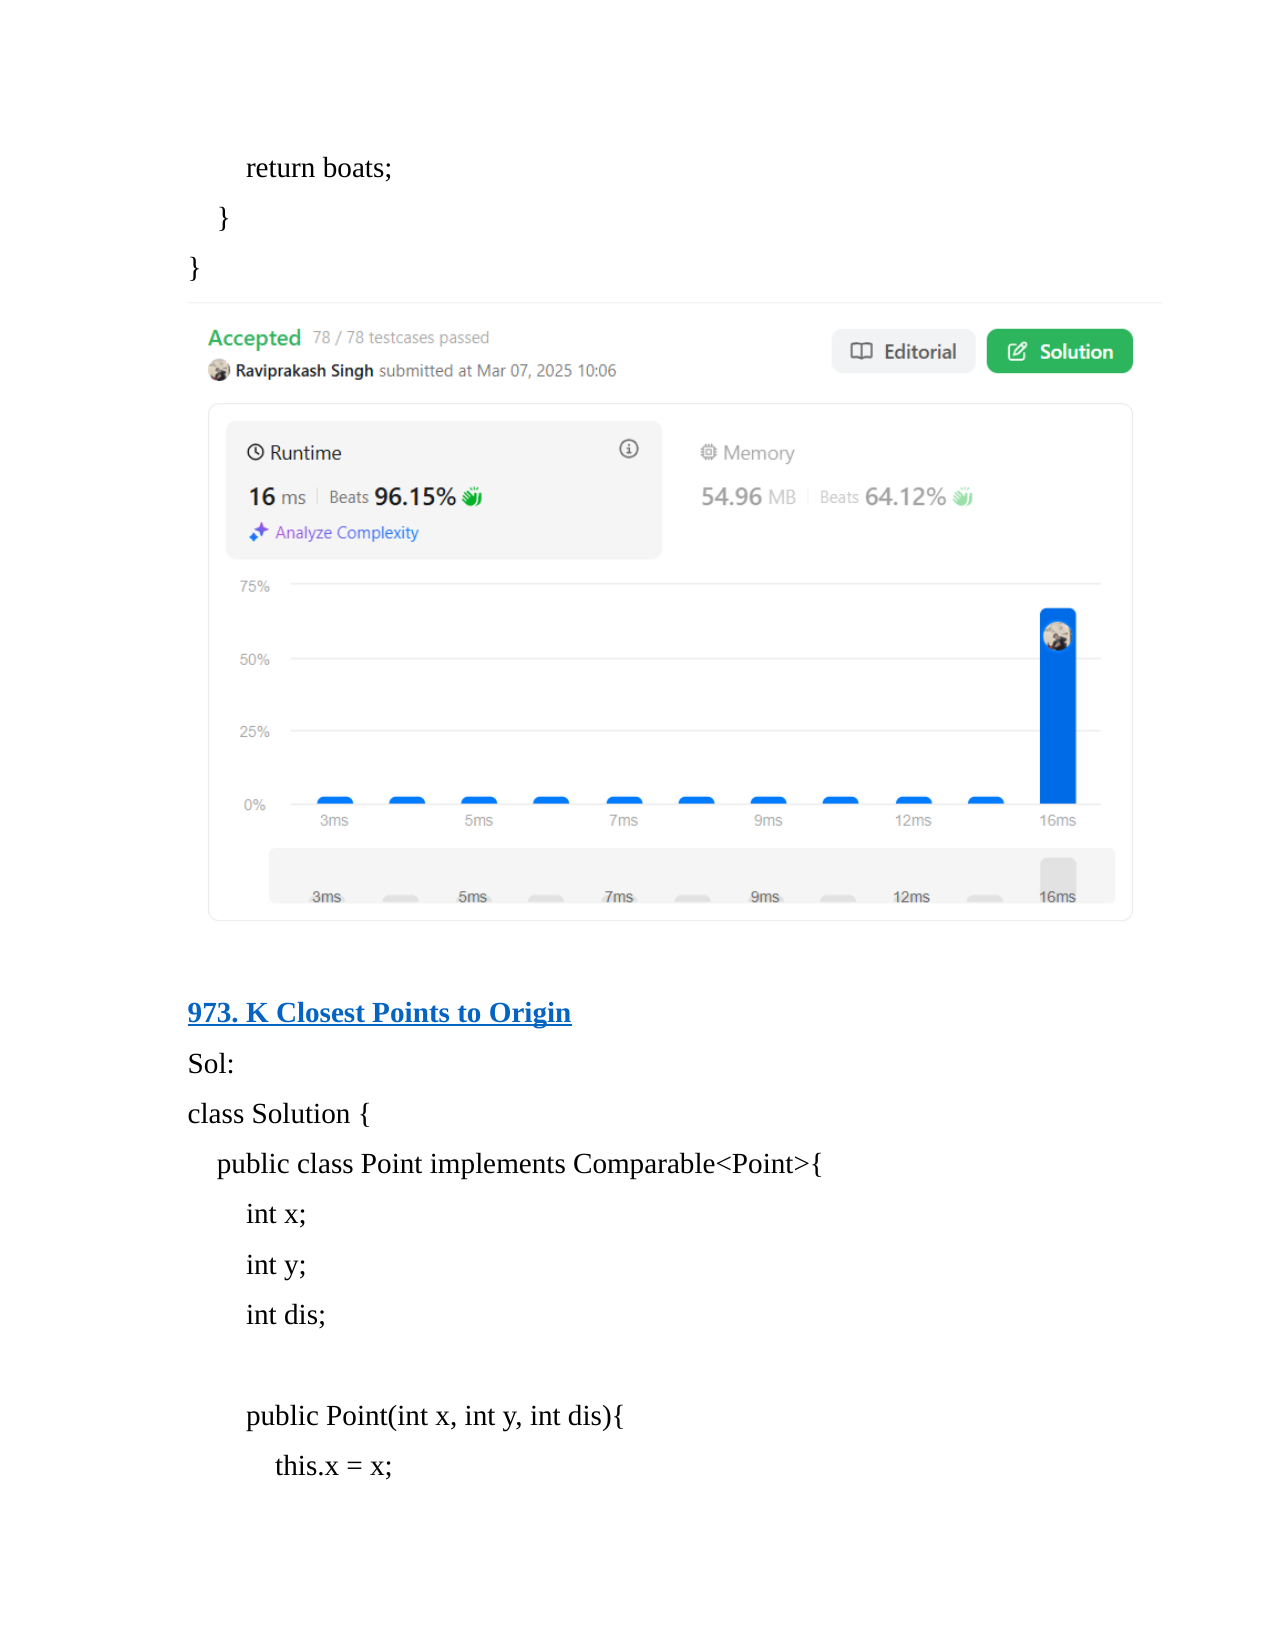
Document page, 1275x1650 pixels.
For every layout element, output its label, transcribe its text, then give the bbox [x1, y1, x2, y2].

text } [187, 200, 1087, 234]
text int x; [187, 1197, 1087, 1230]
picture [187, 301, 1163, 929]
text public Point(int x, int y, int dis){ [187, 1398, 1087, 1431]
text return boats; [187, 150, 1087, 183]
text Sol: [187, 1046, 1087, 1079]
text 973. K Closest Points to Origin [187, 995, 1087, 1029]
text int y; [187, 1247, 1087, 1281]
text } [187, 251, 1087, 284]
text class Solution { [187, 1096, 1087, 1129]
text int dis; [187, 1297, 1087, 1331]
text public class Point implements Comparable<Point>{ [187, 1146, 1087, 1180]
text this.x = x; [187, 1448, 1087, 1482]
